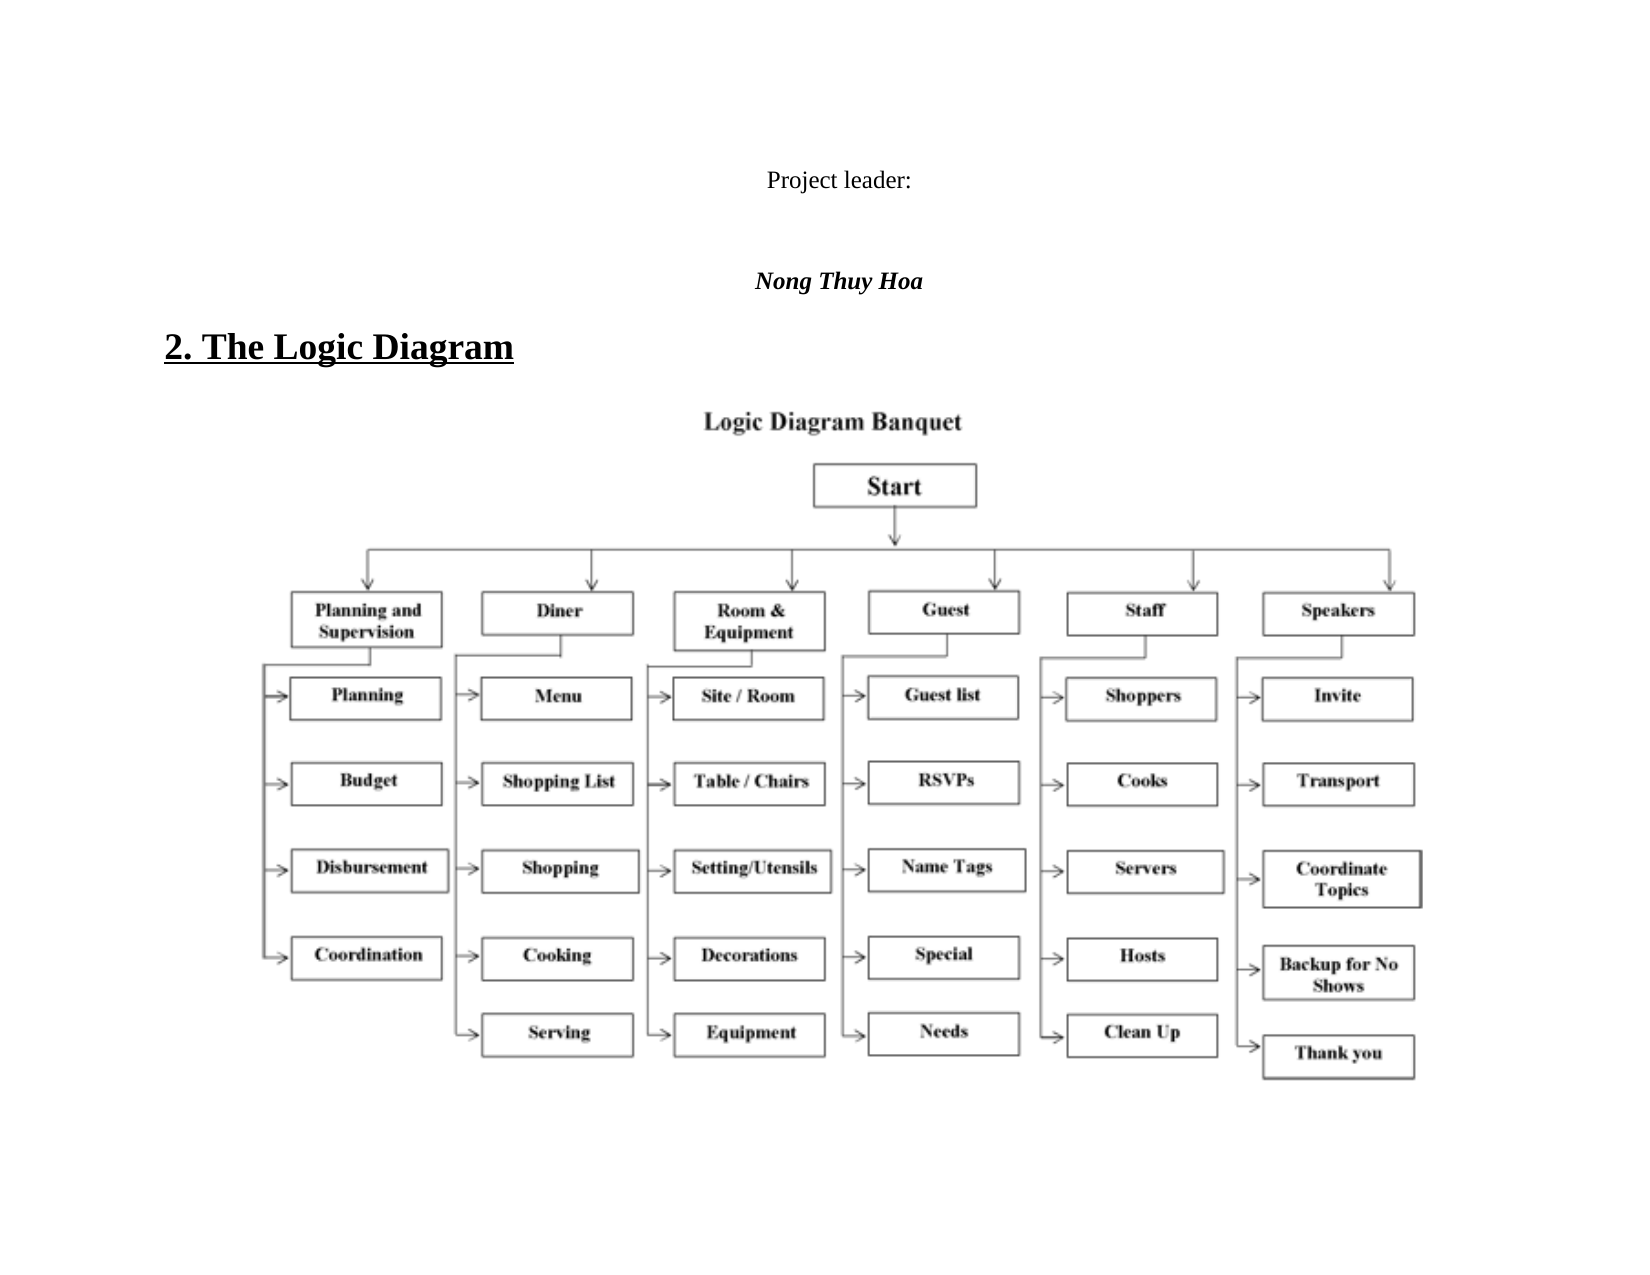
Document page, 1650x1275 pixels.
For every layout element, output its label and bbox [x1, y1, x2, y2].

table_header [149, 150, 1530, 1110]
picture [255, 396, 1423, 1095]
